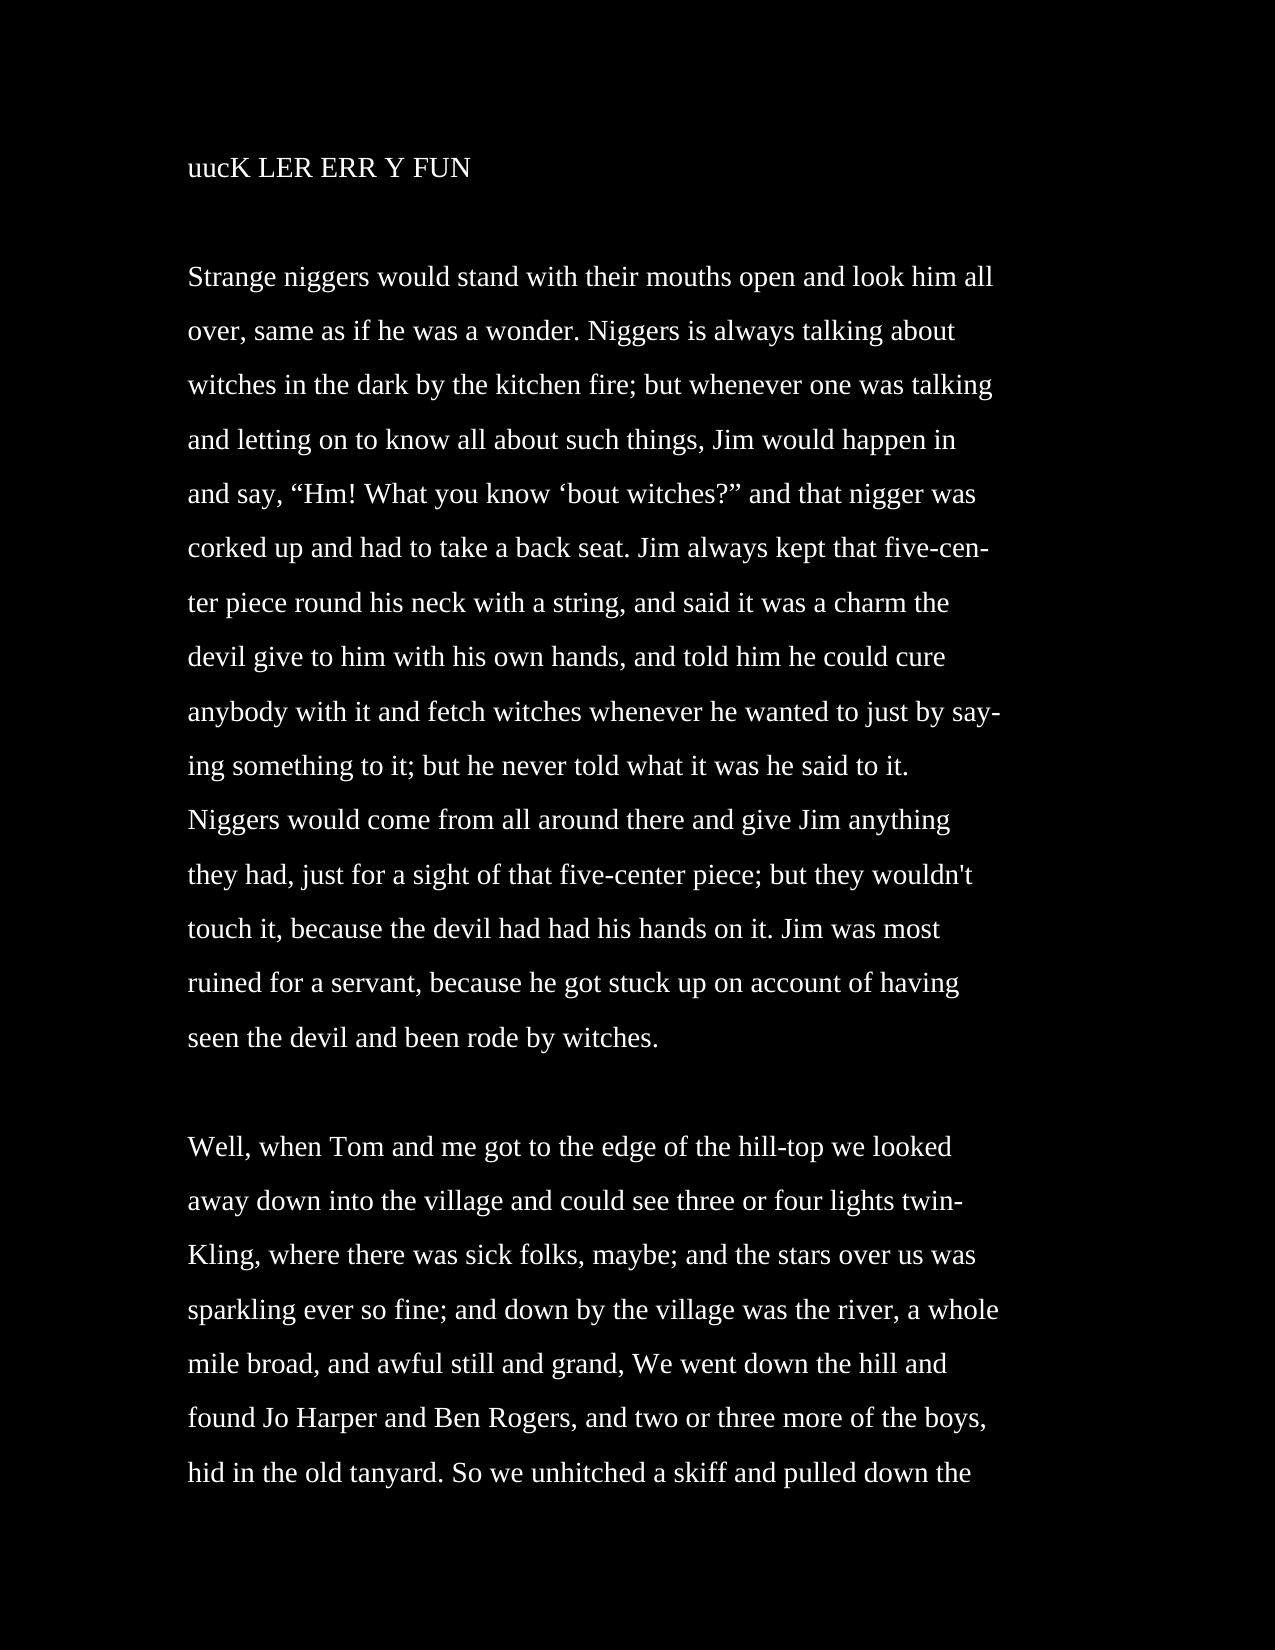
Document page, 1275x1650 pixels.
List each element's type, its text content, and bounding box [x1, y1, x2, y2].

text Niggers would come from all around there and give Jim anything [187, 802, 1087, 836]
text and say, “Hm! What you know ‘bout witches?” and that nigger was [187, 476, 1087, 510]
text and letting on to know all about such things, Jim would happen in [187, 422, 1087, 455]
text they had, just for a sight of that five-center piece; but they wouldn't [187, 857, 1087, 890]
text ing something to it; but he never told what it was he said to it. [187, 748, 1087, 782]
text anybody with it and fetch witches whenever he wanted to just by say- [187, 694, 1087, 727]
text Kling, where there was sick folks, maybe; and the stars over us was [187, 1237, 1087, 1271]
text found Jo Harper and Ben Rogers, and two or three more of the boys, [187, 1401, 1087, 1434]
text Well, when Tom and me got to the edge of the hill-top we looked [187, 1129, 1087, 1162]
text corked up and had to take a back seat. Jim always kept that five-cen- [187, 531, 1087, 564]
text mile broad, and awful still and grand, We went down the hill and [187, 1346, 1087, 1380]
text hid in the old tanyard. So we unhitched a skiff and pulled down the [187, 1455, 1087, 1488]
text devil give to him with his own hands, and told him he could cure [187, 639, 1087, 673]
text away down into the village and could see three or four lights twin- [187, 1183, 1087, 1217]
text Strange niggers would stand with their mouths open and look him all [187, 259, 1087, 292]
text ruined for a servant, because he got stuck up on account of having [187, 966, 1087, 999]
text seen the devil and been rode by witches. [187, 1020, 1087, 1053]
text uucK LER ERR Y FUN [187, 150, 1087, 183]
text sparkling ever so fine; and down by the village was the river, a whole [187, 1292, 1087, 1325]
text touch it, because the devil had had his hands on it. Jim was most [187, 911, 1087, 945]
text witches in the dark by the kitchen fire; but whenever one was talking [187, 367, 1087, 401]
text over, same as if he was a wonder. Niggers is always talking about [187, 313, 1087, 347]
text ter piece round his neck with a string, and said it was a charm the [187, 585, 1087, 618]
